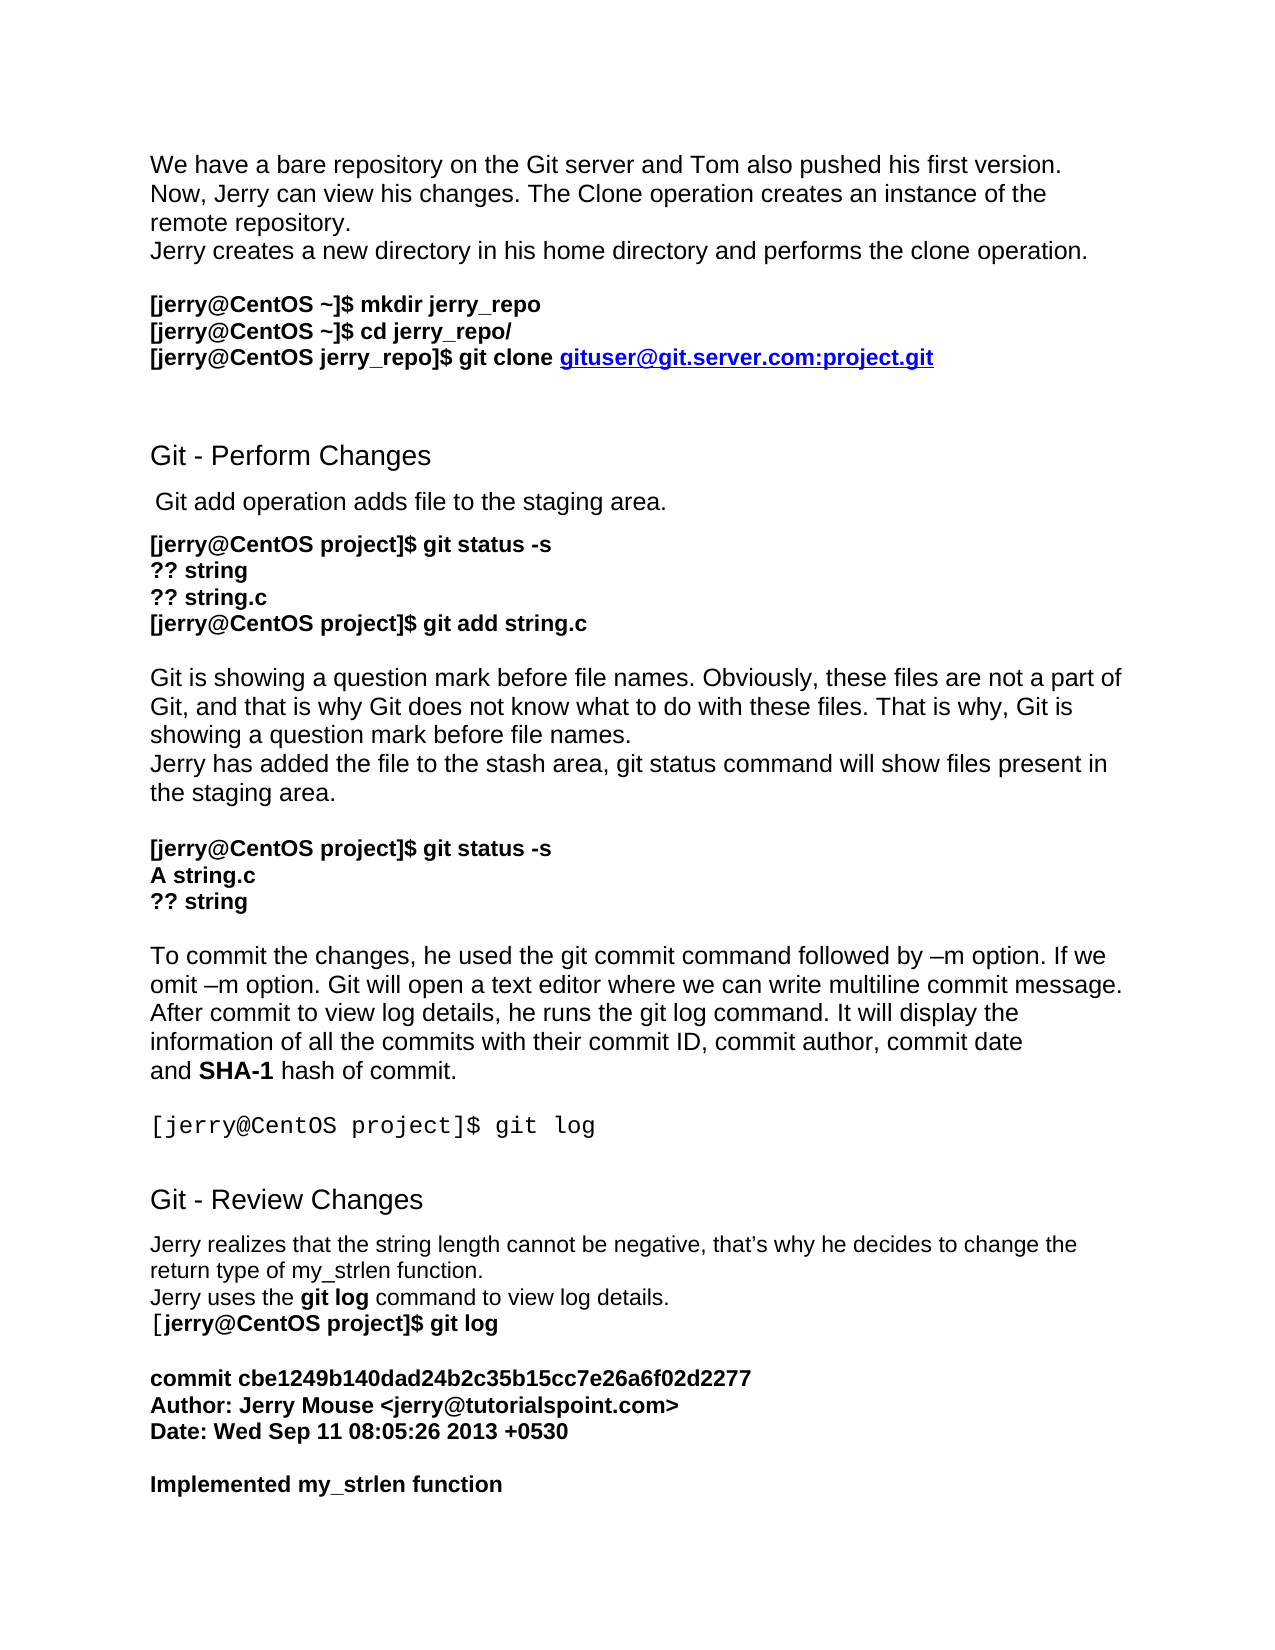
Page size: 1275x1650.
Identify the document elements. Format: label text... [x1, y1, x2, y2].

text Jerry realizes that the string length cannot be negative, that’s why he decides to change the return type of my_strlen function. [150, 1231, 1125, 1284]
text ?? string.c [150, 584, 1125, 610]
text ?? string [150, 557, 1125, 584]
text [jerry@CentOS project]$ git log [150, 1113, 1125, 1141]
text Jerry creates a new directory in his home directory and performs the clone operation. [150, 236, 1125, 265]
text Git add operation adds file to the staging area. [155, 487, 1120, 516]
text commit cbe1249b140dad24b2c35b15cc7e26a6f02d2277 [150, 1365, 1125, 1392]
text Date: Wed Sep 11 08:05:26 2013 +0530 [150, 1418, 1125, 1444]
text [jerry@CentOS project]$ git status -s [150, 835, 1125, 862]
text Git - Review Changes [150, 1172, 1125, 1216]
text Git is showing a question mark before file names. Obviously, these files are not a part of Git, and that is why Git does not know what to do with these files. That is why, Git is showing a question mark before file names. [150, 663, 1125, 749]
text Git - Perform Changes [150, 428, 1125, 472]
text [jerry@CentOS jerry_repo]$ git clone gituser@git.server.com:project.git [150, 344, 1125, 370]
text [jerry@CentOS ~]$ mkdir jerry_repo [150, 291, 1125, 318]
text [jerry@CentOS ~]$ cd jerry_repo/ [150, 318, 1125, 344]
text Jerry has added the file to the stash area, git status command will show files present in the staging area. [150, 749, 1125, 807]
text To commit the changes, he used the git commit command followed by –m option. If we omit –m option. Git will open a text editor where we can write multiline commit message. [150, 941, 1125, 998]
text [jerry@CentOS project]$ git status -s [150, 531, 1125, 557]
text We have a bare repository on the Git server and Tom also pushed his first version. Now, Jerry can view his changes. The Clone operation creates an instance of the remote repository. [150, 150, 1125, 236]
text [jerry@CentOS project]$ git add string.c [150, 610, 1125, 637]
text [jerry@CentOS project]$ git log [150, 1310, 1125, 1339]
text A string.c [150, 862, 1125, 888]
text ?? string [150, 888, 1125, 914]
text Implemented my_strlen function [150, 1471, 1125, 1497]
text Jerry uses the git log command to view log details. [150, 1284, 1125, 1310]
text Author: Jerry Mouse <jerry@tutorialspoint.com> [150, 1392, 1125, 1418]
text After commit to view log details, he runs the git log command. It will display the information of all the commits with their commit ID, commit author, commit date and SHA-1 hash of commit. [150, 998, 1125, 1084]
